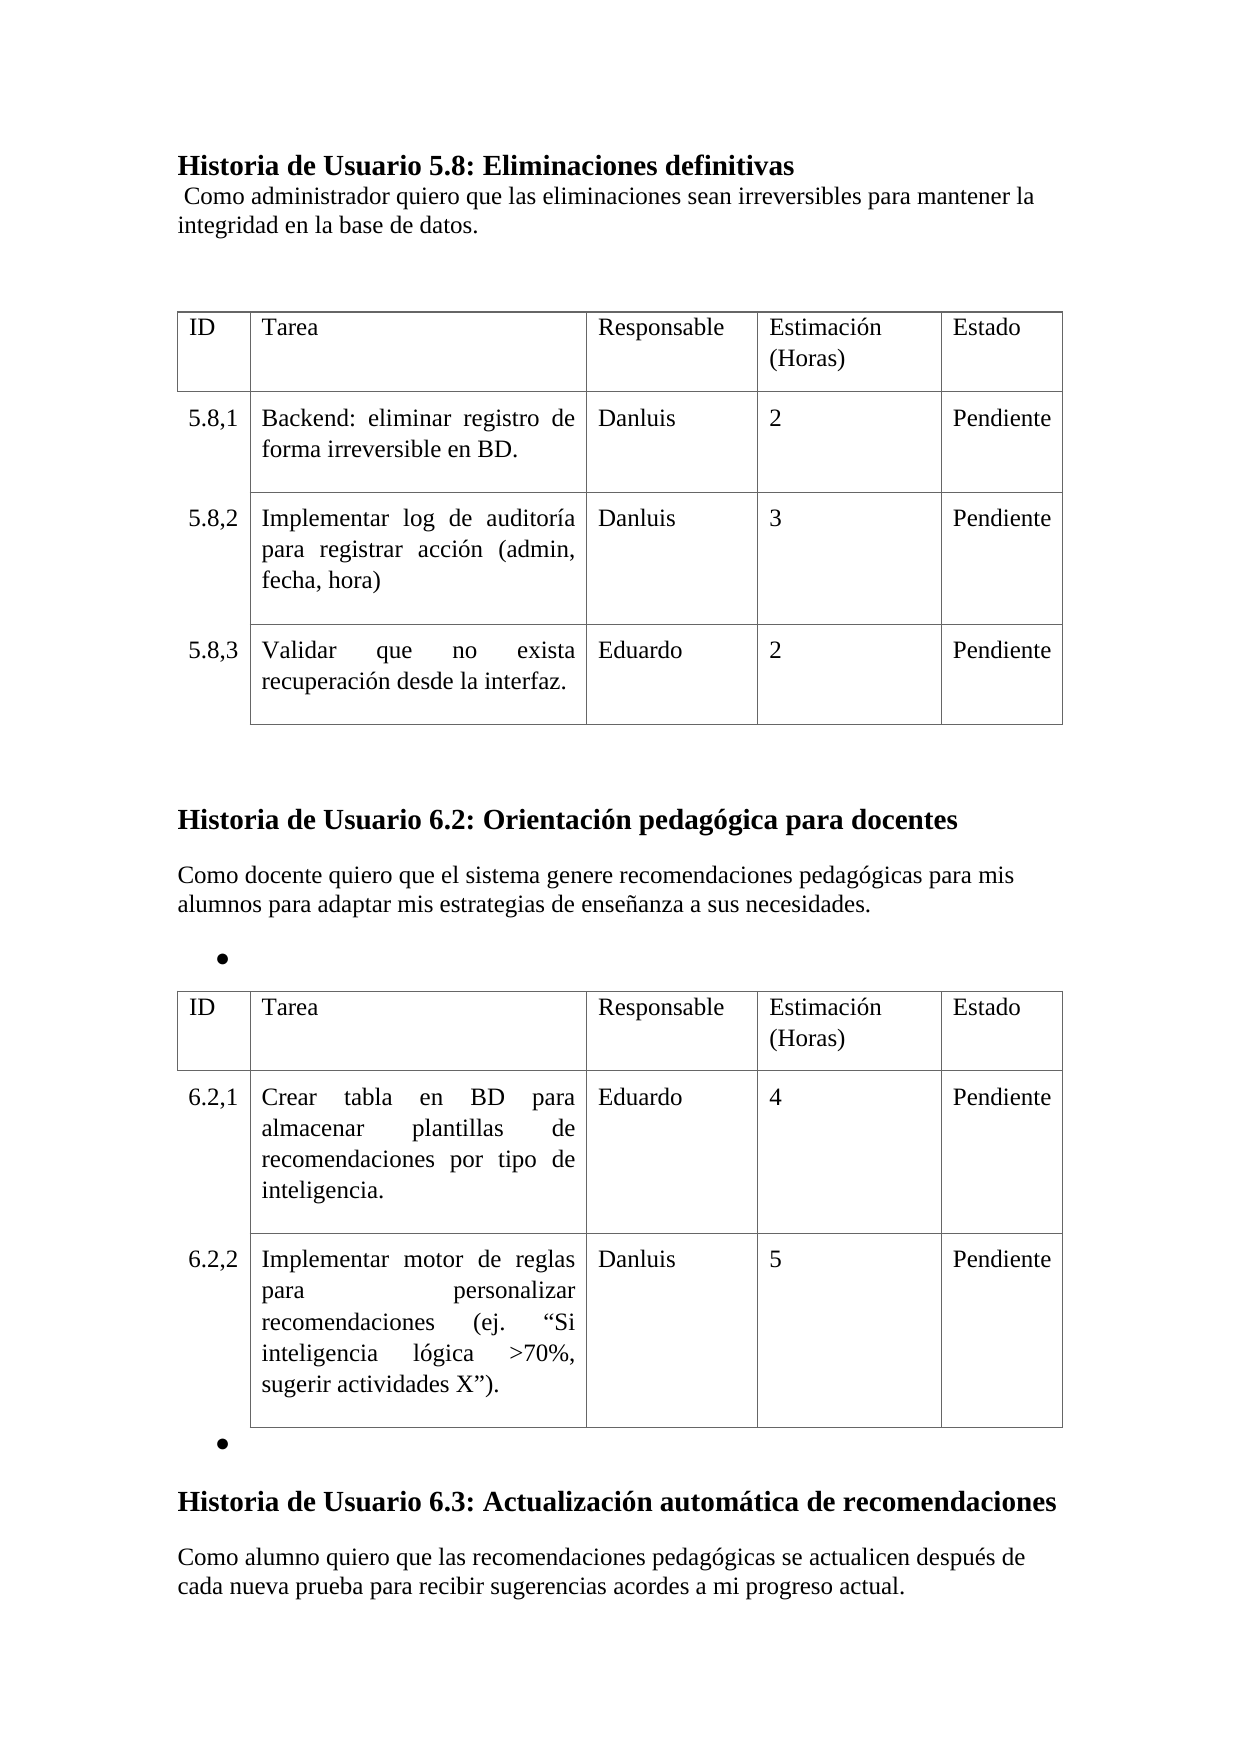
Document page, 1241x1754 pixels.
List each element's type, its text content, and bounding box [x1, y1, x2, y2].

text Como docente quiero que el sistema genere recomendaciones pedagógicas para mis alumnos para adaptar mis estrategias de enseñanza a sus necesidades. [177, 860, 1063, 918]
text Historia de Usuario 6.3: Actualización automática de recomendaciones [177, 1484, 1063, 1517]
text Historia de Usuario 5.8: Eliminaciones definitivas Como administrador quiero que las eliminaciones sean irreversibles para mantener la integridad en la base de datos. [177, 148, 1063, 239]
text Como alumno quiero que las recomendaciones pedagógicas se actualicen después de cada nueva prueba para recibir sugerencias acordes a mi progreso actual. [177, 1542, 1063, 1600]
text Historia de Usuario 6.2: Orientación pedagógica para docentes [177, 802, 1063, 835]
